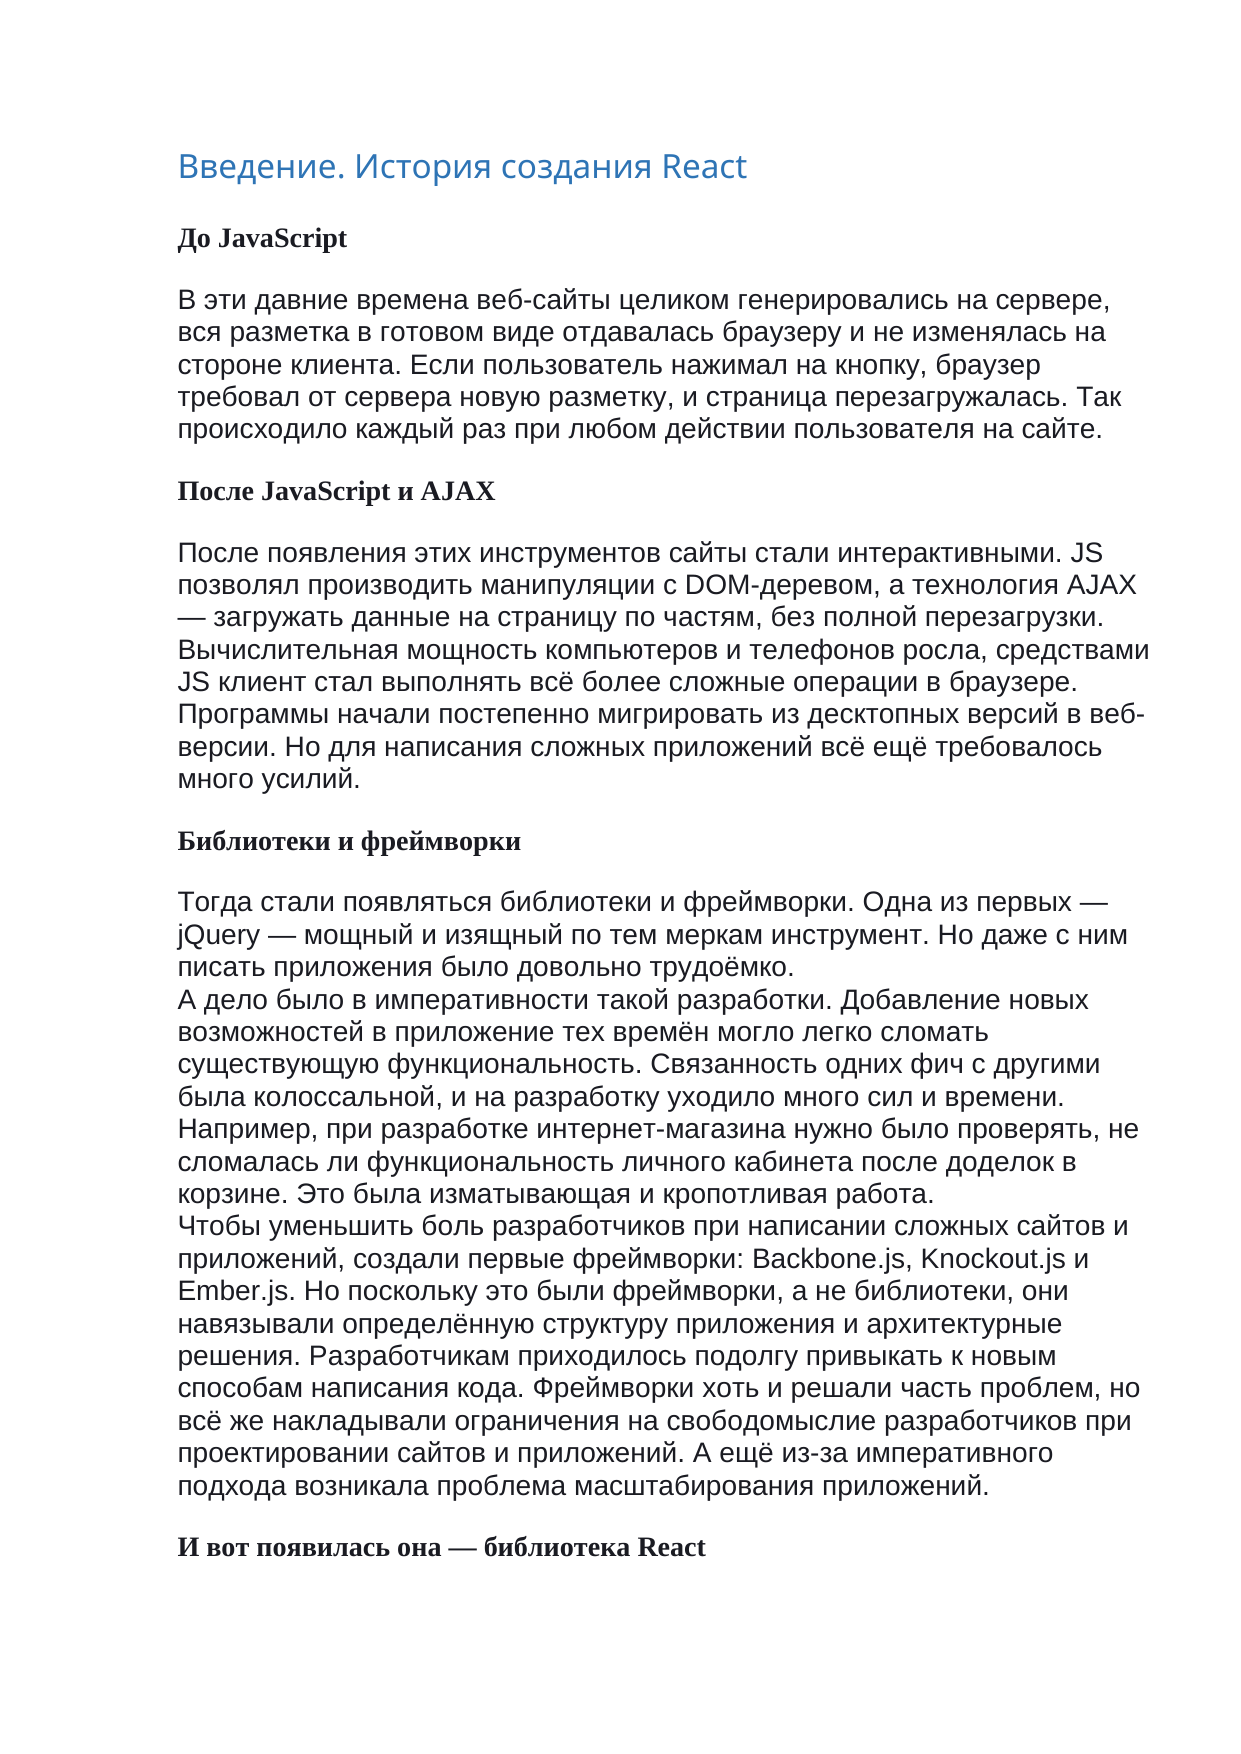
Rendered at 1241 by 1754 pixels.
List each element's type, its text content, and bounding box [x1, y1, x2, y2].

text После JavaScript и AJAX [177, 474, 1152, 506]
text Библиотеки и фреймворки [177, 824, 1152, 856]
text Чтобы уменьшить боль разработчиков при написании сложных сайтов и приложений, создали первые фреймворки: Backbone.js, Knockout.js и Ember.js. Но поскольку это были фреймворки, а не библиотеки, они навязывали определённую структуру приложения и архитектурные решения. Разработчикам приходилось подолгу привыкать к новым способам написания кода. Фреймворки хоть и решали часть проблем, но всё же накладывали ограничения на свободомыслие разработчиков при проектировании сайтов и приложений. А ещё из-за императивного подхода возникала проблема масштабирования приложений. [177, 1209, 1152, 1501]
subtitle Введение. История создания React [177, 143, 1152, 188]
text В эти давние времена веб-сайты целиком генерировались на сервере, вся разметка в готовом виде отдавалась браузеру и не изменялась на стороне клиента. Если пользователь нажимал на кнопку, браузер требовал от сервера новую разметку, и страница перезагружалась. Так происходило каждый раз при любом действии пользователя на сайте. [177, 283, 1152, 445]
text После появления этих инструментов сайты стали интерактивными. JS позволял производить манипуляции с DOM-деревом, а технология AJAX — загружать данные на страницу по частям, без полной перезагрузки. [177, 536, 1152, 633]
text А дело было в императивности такой разработки. Добавление новых возможностей в приложение тех времён могло легко сломать существующую функциональность. Связанность одних фич с другими была колоссальной, и на разработку уходило много сил и времени. Например, при разработке интернет-магазина нужно было проверять, не сломалась ли функциональность личного кабинета после доделок в корзине. Это была изматывающая и кропотливая работа. [177, 983, 1152, 1209]
text И вот появилась она — библиотека React [177, 1530, 1152, 1562]
text До JavaScript [177, 221, 1152, 254]
text Тогда стали появляться библиотеки и фреймворки. Одна из первых — jQuery — мощный и изящный по тем меркам инструмент. Но даже с ним писать приложения было довольно трудоёмко. [177, 885, 1152, 983]
text Вычислительная мощность компьютеров и телефонов росла, средствами JS клиент стал выполнять всё более сложные операции в браузере. Программы начали постепенно мигрировать из десктопных версий в веб-версии. Но для написания сложных приложений всё ещё требовалось много усилий. [177, 633, 1152, 795]
